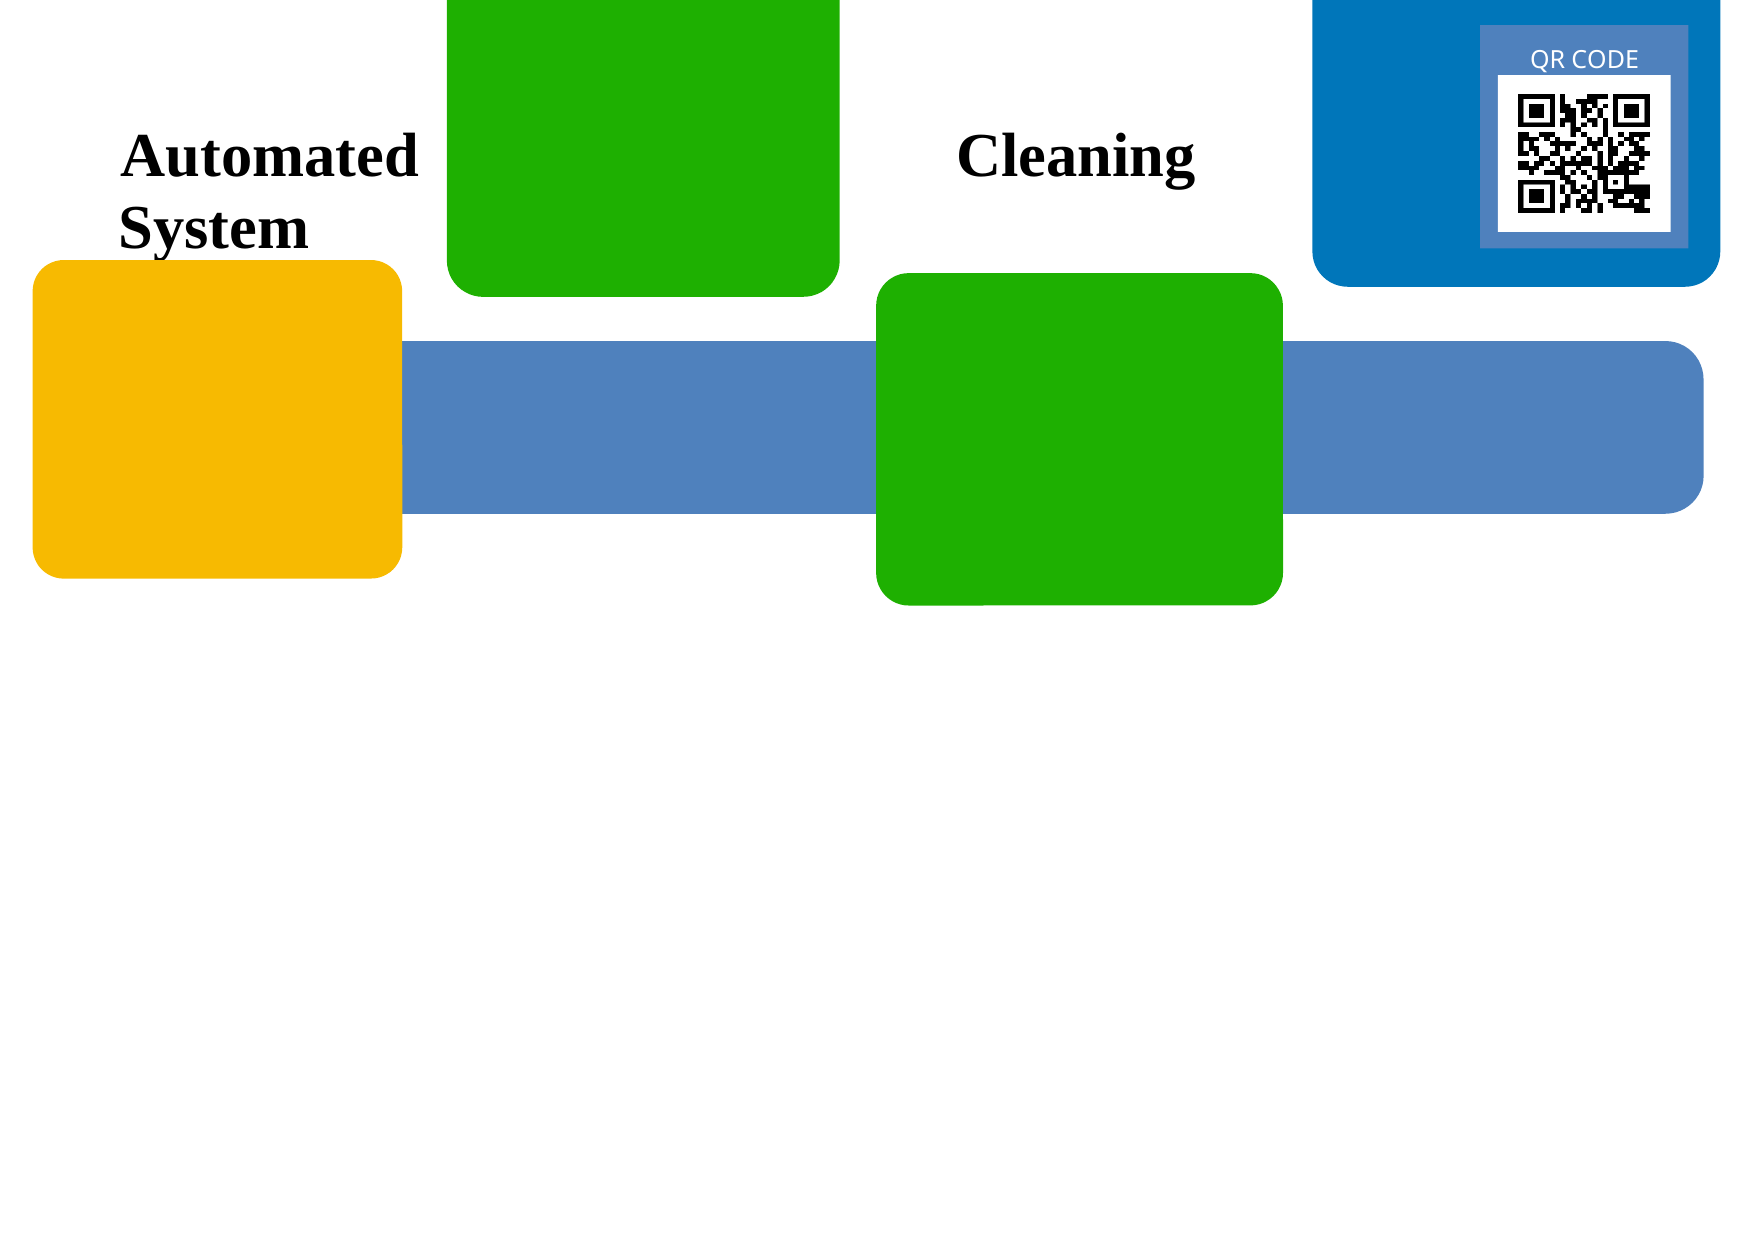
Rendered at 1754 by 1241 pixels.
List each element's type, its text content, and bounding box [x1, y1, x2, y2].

title Automated Cleaning System [840, 118, 1313, 262]
title Automated Cleaning System [118, 118, 446, 262]
picture [1497, 75, 1671, 232]
